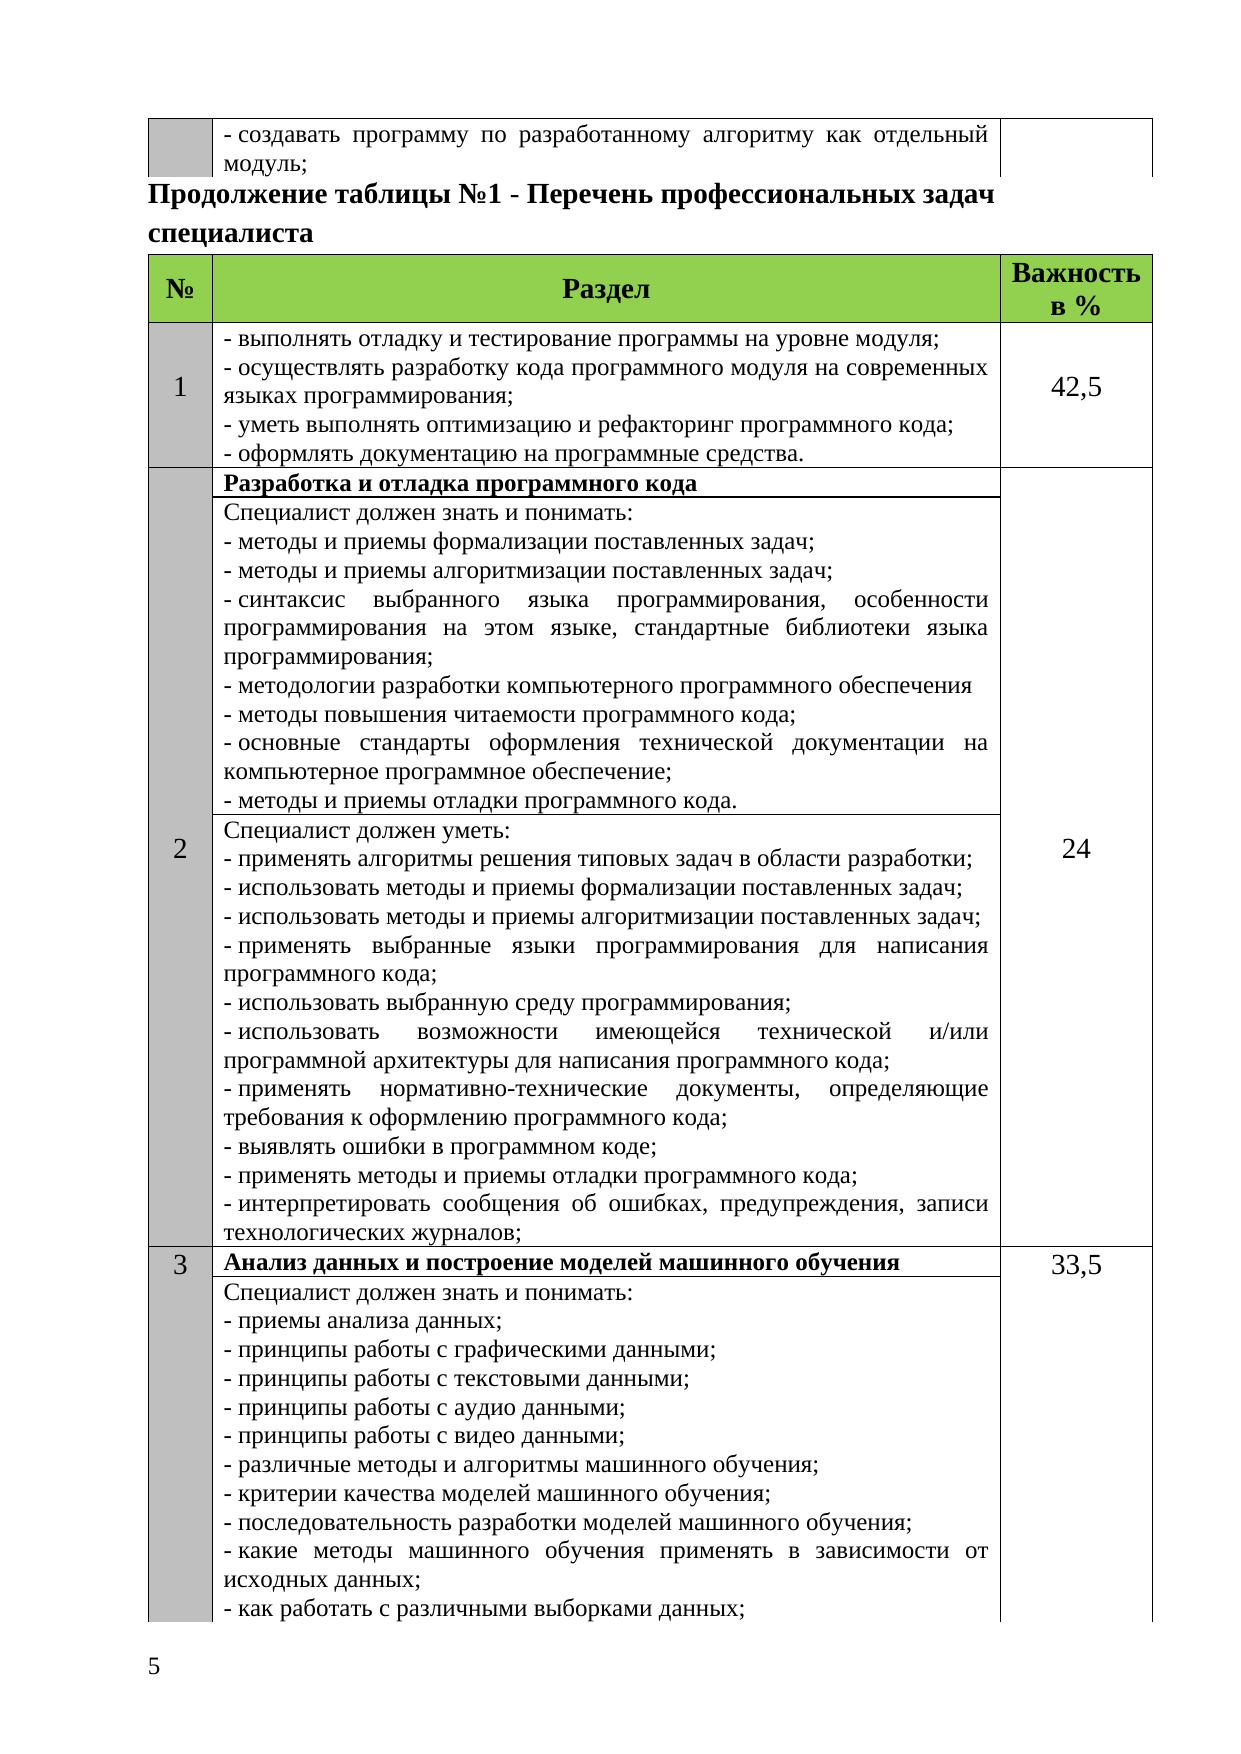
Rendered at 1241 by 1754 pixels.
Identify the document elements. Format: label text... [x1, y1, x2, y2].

table_cell 2 [149, 468, 212, 1246]
table_cell - выполнять отладку и тестирование программы на уровне модуля; - осуществлять разработку кода программного модуля на современных языках программирования; - уметь выполнять оптимизацию и рефакторинг программного кода; - оформлять документацию на программные средства. [213, 323, 1000, 467]
text Продолжение таблицы №1 - Перечень профессиональных задач специалиста [148, 177, 1152, 249]
table_header № [149, 255, 212, 322]
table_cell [213, 1277, 1000, 1622]
table_cell Специалист должен знать и понимать: - методы и приемы формализации поставленных задач; - методы и приемы алгоритмизации поставленных задач; - синтаксис выбранного языка программирования, особенности программирования на этом языке, стандартные библиотеки языка программирования; - методологии разработки компьютерного программного обеспечения - методы повышения читаемости программного кода; - основные стандарты оформления технической документации на компьютерное программное обеспечение; - методы и приемы отладки программного кода. [213, 498, 1000, 814]
table_cell 1 [149, 323, 212, 467]
table_cell Разработка и отладка программного кода [213, 468, 1000, 496]
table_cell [213, 119, 1000, 177]
table_cell Специалист должен уметь: - применять алгоритмы решения типовых задач в области разработки; - использовать методы и приемы формализации поставленных задач; - использовать методы и приемы алгоритмизации поставленных задач; - применять выбранные языки программирования для написания программного кода; - использовать выбранную среду программирования; - использовать возможности имеющейся технической и/или программной архитектуры для написания программного кода; - применять нормативно-технические документы, определяющие требования к оформлению программного кода; - выявлять ошибки в программном коде; - применять методы и приемы отладки программного кода; - интерпретировать сообщения об ошибках, предупреждения, записи технологических журналов; [213, 815, 1000, 1246]
table_header Важность в % [1001, 255, 1152, 322]
table_header Раздел [213, 255, 1000, 322]
table_cell 3 [149, 1247, 212, 1622]
table_cell 42,5 [1001, 323, 1152, 467]
table_cell Анализ данных и построение моделей машинного обучения [213, 1247, 1000, 1276]
table_cell 33,5 [1001, 1247, 1152, 1622]
table_cell 24 [1001, 468, 1152, 1246]
